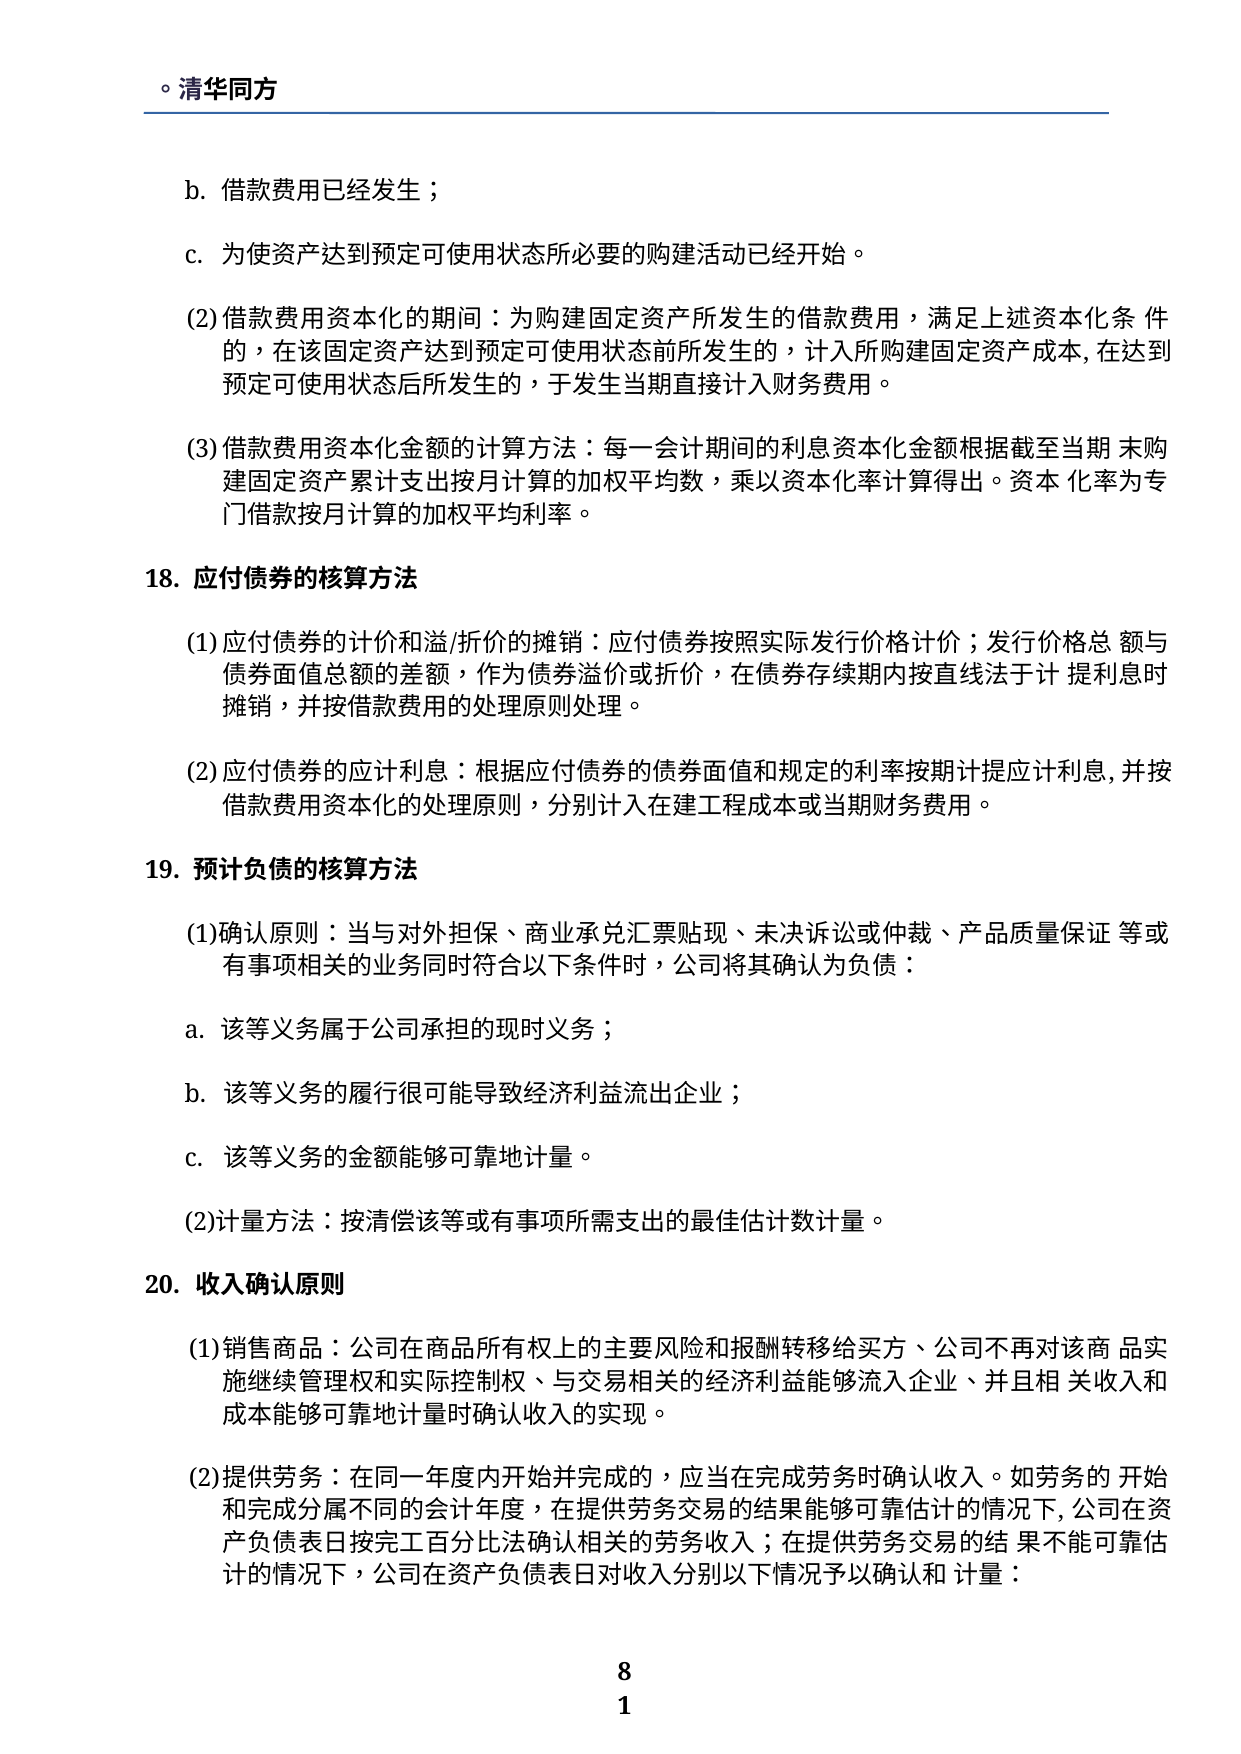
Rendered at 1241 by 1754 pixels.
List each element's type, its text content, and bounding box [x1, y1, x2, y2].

list 为使资产达到预定可使用状态所必要的购建活动已经开始。 [145, 237, 1172, 269]
list 借款费用资本化的期间：为购建固定资产所发生的借款费用，满足上述资本化条 件的，在该固定资产达到预定可使用状态前所发生的，计入所购建固定资产成本, 在达到预定可使用状态后所发生的，于发生当期直接计入财务费用。 [186, 301, 1172, 400]
list 该等义务的履行很可能导致经济利益流出企业； [145, 1076, 1172, 1109]
list 该等义务属于公司承担的现时义务； [145, 1012, 1172, 1045]
list 销售商品：公司在商品所有权上的主要风险和报酬转移给买方、公司不再对该商 品实施继续管理权和实际控制权、与交易相关的经济利益能够流入企业、并且相 关收入和成本能够可靠地计量时确认收入的实现。 [188, 1332, 1172, 1430]
list 借款费用资本化金额的计算方法：每一会计期间的利息资本化金额根据截至当期 末购建固定资产累计支出按月计算的加权平均数，乘以资本化率计算得出。资本 化率为专门借款按月计算的加权平均利率。 [186, 431, 1172, 530]
list 提供劳务：在同一年度内开始并完成的，应当在完成劳务时确认收入。如劳务的 开始和完成分属不同的会计年度，在提供劳务交易的结果能够可靠估计的情况下, 公司在资产负债表日按完工百分比法确认相关的劳务收入；在提供劳务交易的结 果不能可靠估计的情况下，公司在资产负债表日对收入分别以下情况予以确认和 计量： [188, 1461, 1172, 1589]
list 借款费用已经发生； [145, 173, 1172, 206]
list 应付债券的核算方法 [145, 561, 1172, 594]
text (1)确认原则：当与对外担保、商业承兑汇票贴现、未决诉讼或仲裁、产品质量保证 等或有事项相关的业务同时符合以下条件时，公司将其确认为负债： [186, 916, 1172, 981]
text (2)计量方法：按清偿该等或有事项所需支出的最佳估计数计量。 [145, 1204, 1172, 1237]
list 应付债券的应计利息：根据应付债券的债券面值和规定的利率按期计提应计利息, 并按借款费用资本化的处理原则，分别计入在建工程成本或当期财务费用。 [186, 753, 1172, 821]
list 预计负债的核算方法 [145, 852, 1172, 885]
list 应付债券的计价和溢/折价的摊销：应付债券按照实际发行价格计价；发行价格总 额与债券面值总额的差额，作为债券溢价或折价，在债券存续期内按直线法于计 提利息时摊销，并按借款费用的处理原则处理。 [186, 625, 1172, 722]
list 收入确认原则 [145, 1268, 1172, 1301]
list 该等义务的金额能够可靠地计量。 [145, 1140, 1172, 1173]
